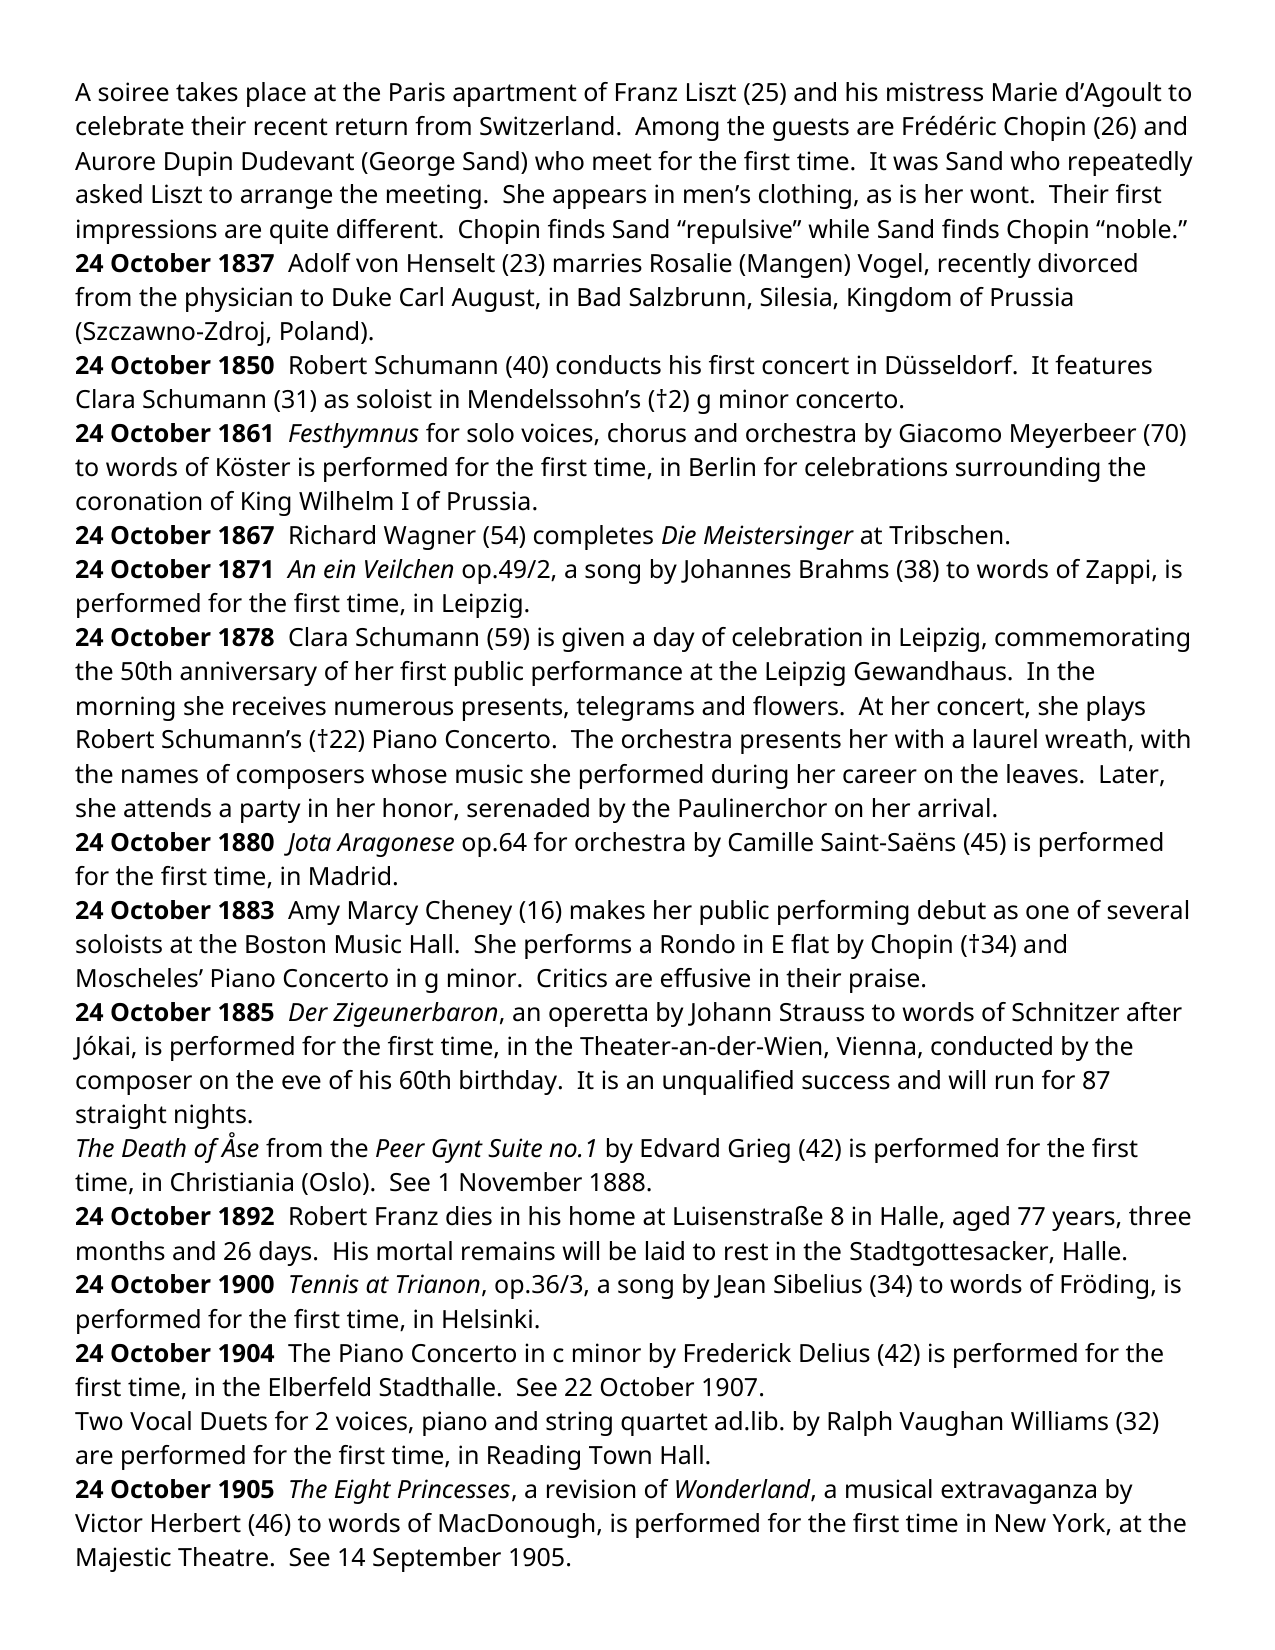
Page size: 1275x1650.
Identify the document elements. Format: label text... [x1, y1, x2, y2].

text 24 October 1883 Amy Marcy Cheney (16) makes her public performing debut as one of several soloists at the Boston Music Hall. She performs a Rondo in E flat by Chopin (†34) and Moscheles’ Piano Concerto in g minor. Critics are effusive in their praise. [75, 892, 1200, 995]
text 24 October 1850 Robert Schumann (40) conducts his first concert in Düsseldorf. It features Clara Schumann (31) as soloist in Mendelssohn’s (†2) g minor concerto. [75, 347, 1200, 416]
text 24 October 1885 Der Zigeunerbaron, an operetta by Johann Strauss to words of Schnitzer after Jókai, is performed for the first time, in the Theater-an-der-Wien, Vienna, conducted by the composer on the eve of his 60th birthday. It is an unqualified success and will run for 87 straight nights. [75, 995, 1200, 1131]
text 24 October 1900 Tennis at Trianon, op.36/3, a song by Jean Sibelius (34) to words of Fröding, is performed for the first time, in Helsinki. [75, 1267, 1200, 1335]
text 24 October 1880 Jota Aragonese op.64 for orchestra by Camille Saint-Saëns (45) is performed for the first time, in Madrid. [75, 824, 1200, 892]
text 24 October 1861 Festhymnus for solo voices, chorus and orchestra by Giacomo Meyerbeer (70) to words of Köster is performed for the first time, in Berlin for celebrations surrounding the coronation of King Wilhelm I of Prussia. [75, 416, 1200, 518]
text 24 October 1878 Clara Schumann (59) is given a day of celebration in Leipzig, commemorating the 50th anniversary of her first public performance at the Leipzig Gewandhaus. In the morning she receives numerous presents, telegrams and flowers. At her concert, she plays Robert Schumann’s (†22) Piano Concerto. The orchestra presents her with a laurel wreath, with the names of composers whose music she performed during her career on the leaves. Later, she attends a party in her honor, serenaded by the Paulinerchor on her arrival. [75, 620, 1200, 824]
text A soiree takes place at the Paris apartment of Franz Liszt (25) and his mistress Marie d’Agoult to celebrate their recent return from Switzerland. Among the guests are Frédéric Chopin (26) and Aurore Dupin Dudevant (George Sand) who meet for the first time. It was Sand who repeatedly asked Liszt to arrange the meeting. She appears in men’s clothing, as is her wont. Their first impressions are quite different. Chopin finds Sand “repulsive” while Sand finds Chopin “noble.” [75, 75, 1200, 245]
text 24 October 1905 The Eight Princesses, a revision of Wonderland, a musical extravaganza by Victor Herbert (46) to words of MacDonough, is performed for the first time in New York, at the Majestic Theatre. See 14 September 1905. [75, 1472, 1200, 1574]
text 24 October 1892 Robert Franz dies in his home at Luisenstraße 8 in Halle, aged 77 years, three months and 26 days. His mortal remains will be laid to rest in the Stadtgottesacker, Halle. [75, 1199, 1200, 1267]
text 24 October 1837 Adolf von Henselt (23) marries Rosalie (Mangen) Vogel, recently divorced from the physician to Duke Carl August, in Bad Salzbrunn, Silesia, Kingdom of Prussia (Szczawno-Zdroj, Poland). [75, 245, 1200, 347]
text 24 October 1904 The Piano Concerto in c minor by Frederick Delius (42) is performed for the first time, in the Elberfeld Stadthalle. See 22 October 1907. [75, 1335, 1200, 1403]
text 24 October 1867 Richard Wagner (54) completes Die Meistersinger at Tribschen. [75, 518, 1200, 552]
text Two Vocal Duets for 2 voices, piano and string quartet ad.lib. by Ralph Vaughan Williams (32) are performed for the first time, in Reading Town Hall. [75, 1403, 1200, 1472]
text The Death of Åse from the Peer Gynt Suite no.1 by Edvard Grieg (42) is performed for the first time, in Christiania (Oslo). See 1 November 1888. [75, 1131, 1200, 1199]
text 24 October 1871 An ein Veilchen op.49/2, a song by Johannes Brahms (38) to words of Zappi, is performed for the first time, in Leipzig. [75, 552, 1200, 620]
